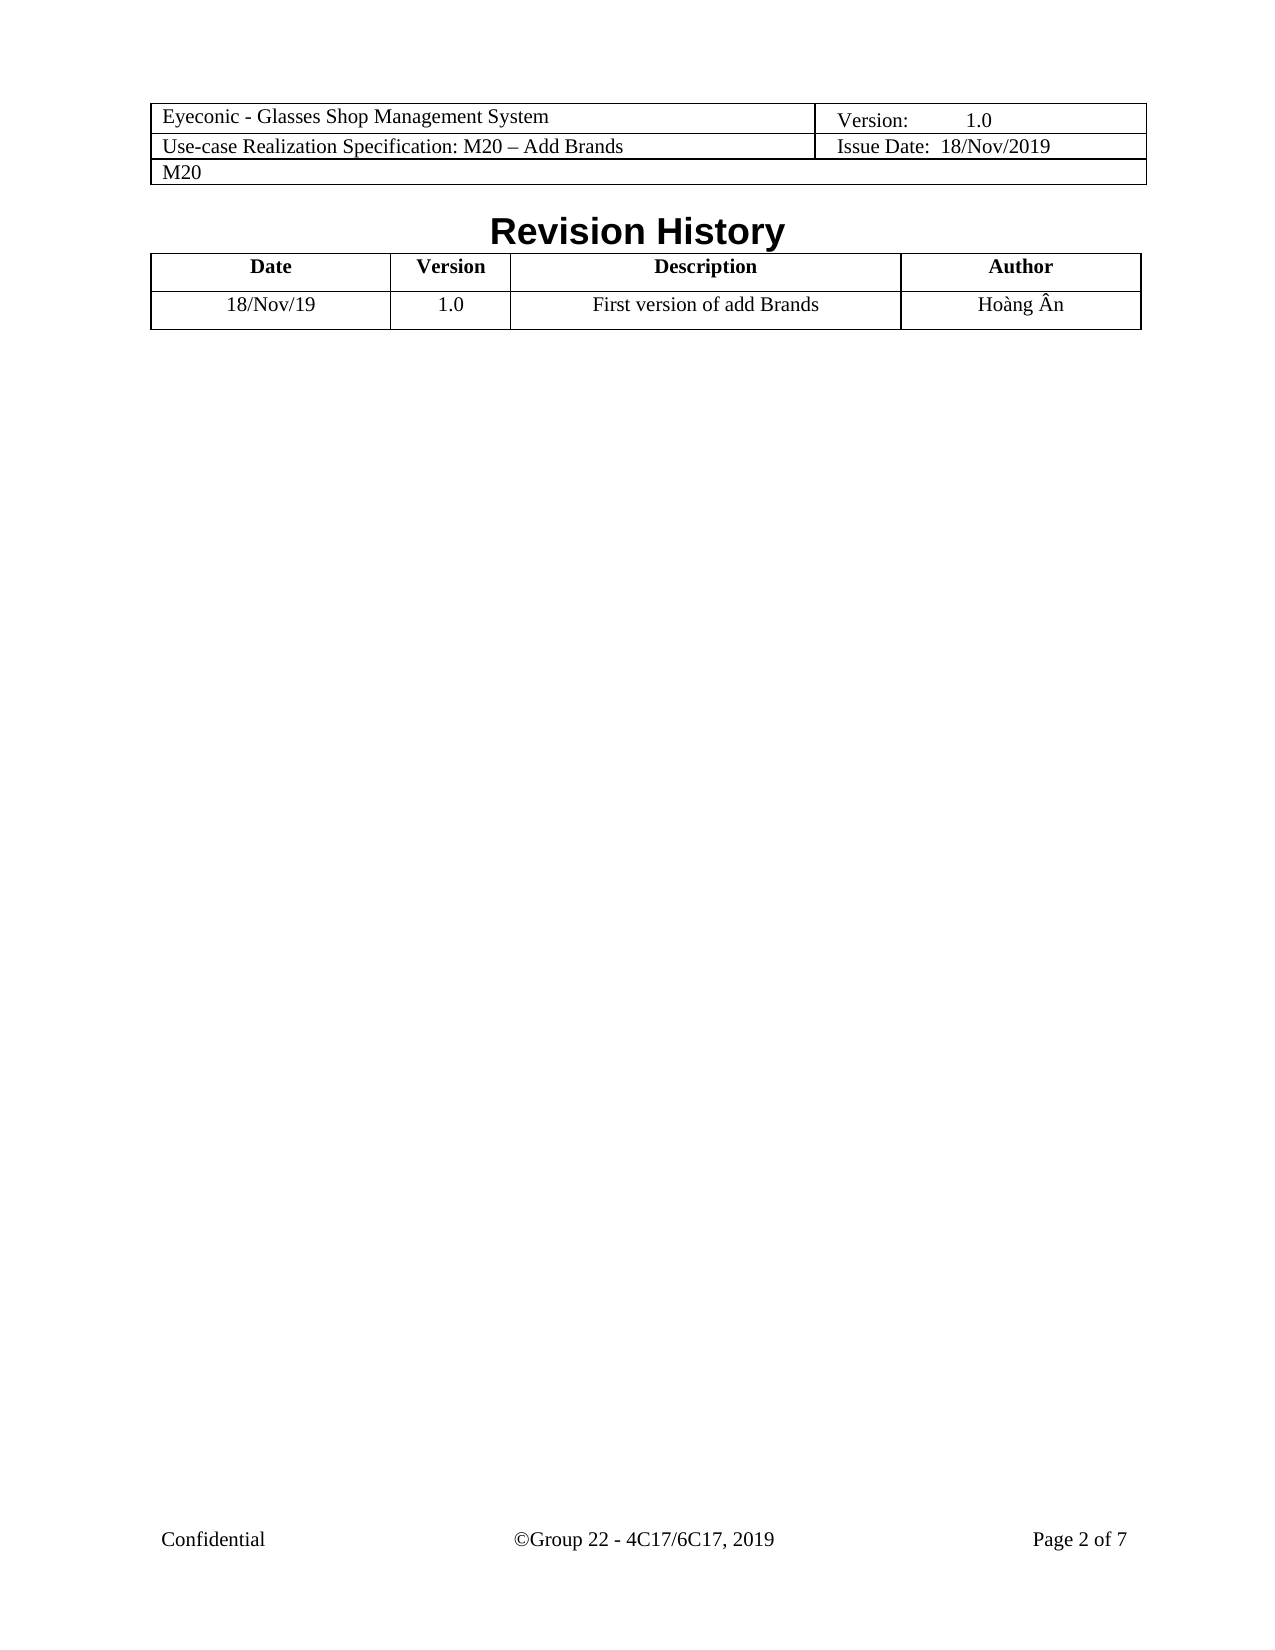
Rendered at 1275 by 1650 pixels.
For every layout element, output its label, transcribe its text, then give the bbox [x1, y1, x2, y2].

table_cell First version of add Brands [511, 292, 900, 329]
table_header Author [902, 254, 1140, 291]
table_header Version [391, 254, 510, 291]
table_cell 18/Nov/19 [152, 292, 390, 329]
table_cell 1.0 [391, 292, 510, 329]
table_cell Hoàng Ân [902, 292, 1140, 329]
table_header Date [152, 254, 390, 291]
title Revision History [150, 209, 1125, 252]
table_header Description [511, 254, 900, 291]
